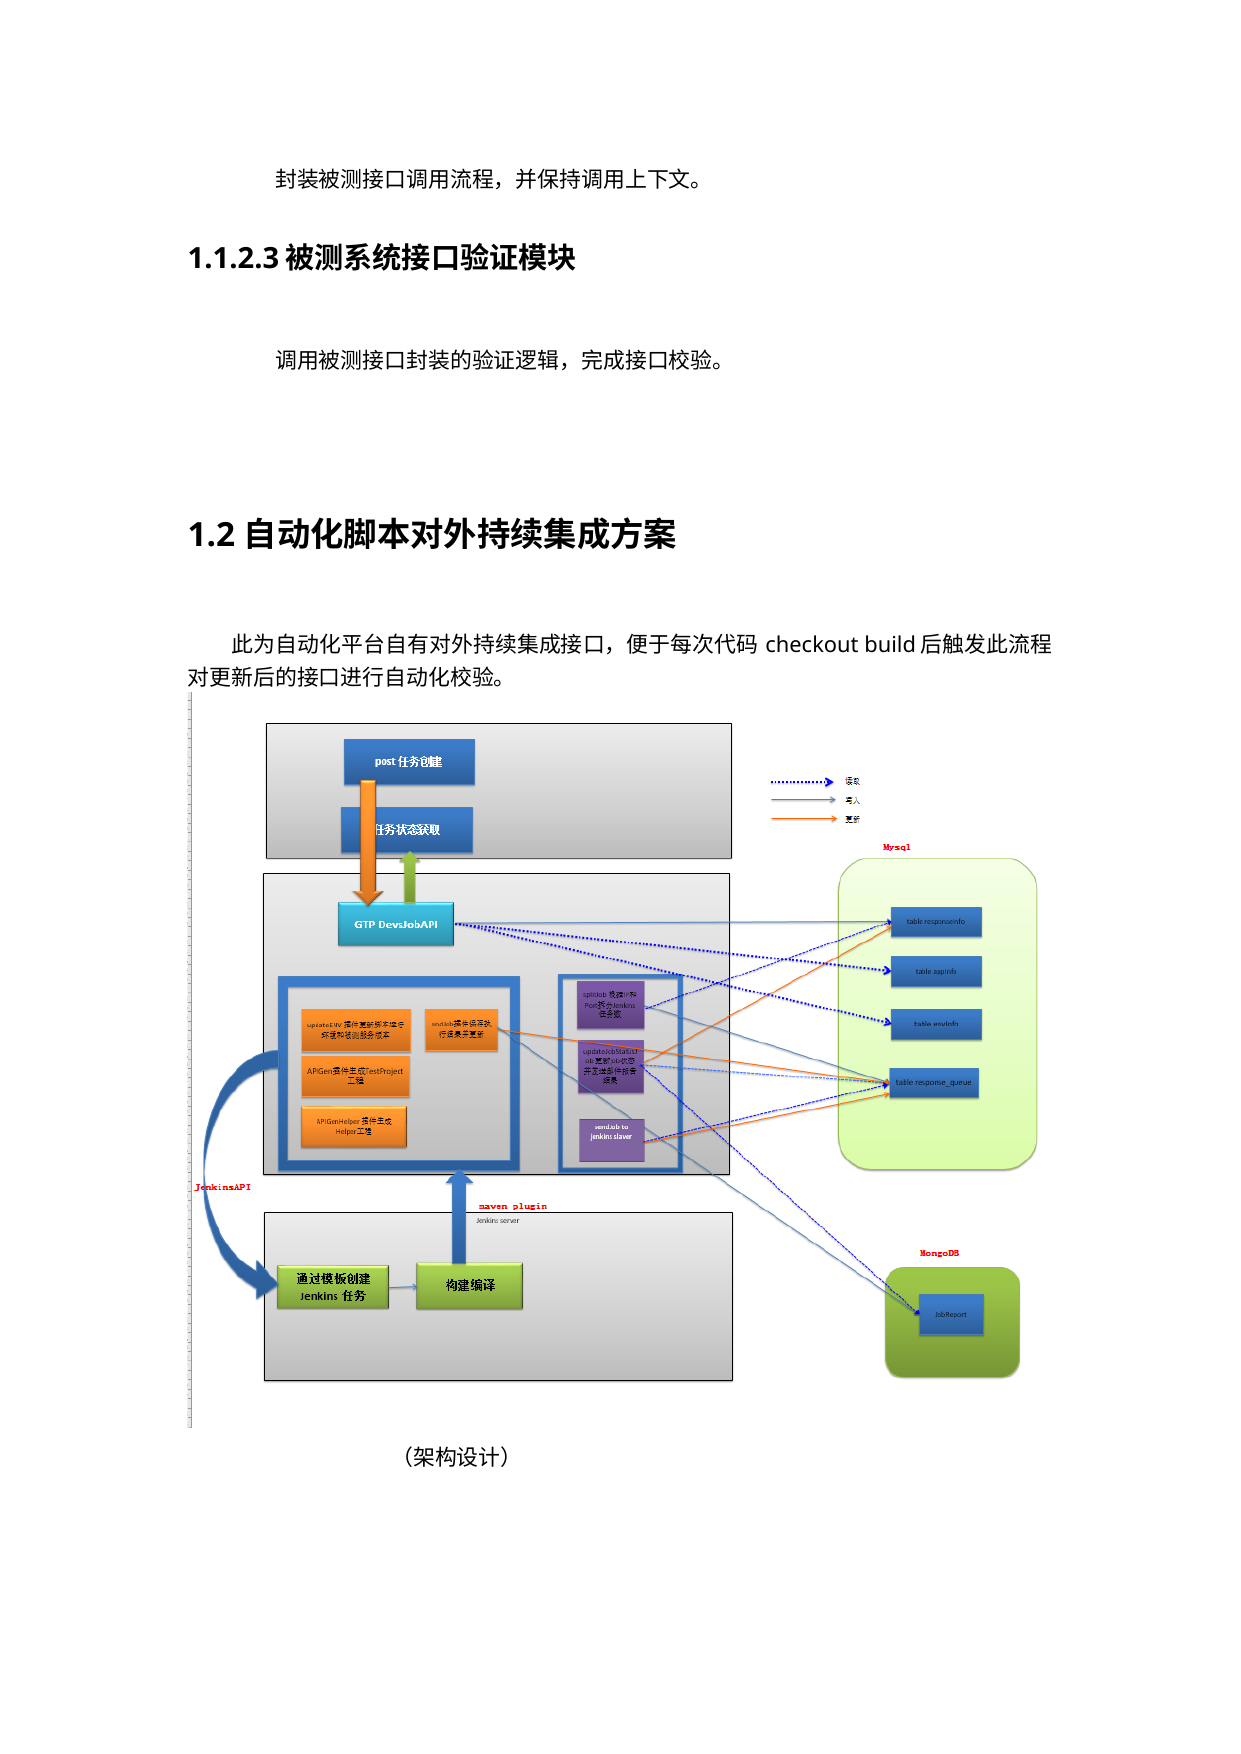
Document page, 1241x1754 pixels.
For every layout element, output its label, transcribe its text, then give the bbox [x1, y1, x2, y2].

text 封装被测接口调用流程，并保持调用上下文。 [187, 162, 1053, 194]
subtitle 1.2 自动化脚本对外持续集成方案 [187, 499, 1053, 564]
text 此为自动化平台自有对外持续集成接口，便于每次代码checkout build后触发此流程对更新后的接口进行自动化校验。 [187, 627, 1053, 692]
picture [187, 692, 1053, 1428]
text 调用被测接口封装的验证逻辑，完成接口校验。 [187, 342, 1053, 375]
subtitle 1.1.2.3被测系统接口验证模块 [187, 224, 1053, 289]
text （架构设计） [187, 1439, 1053, 1472]
